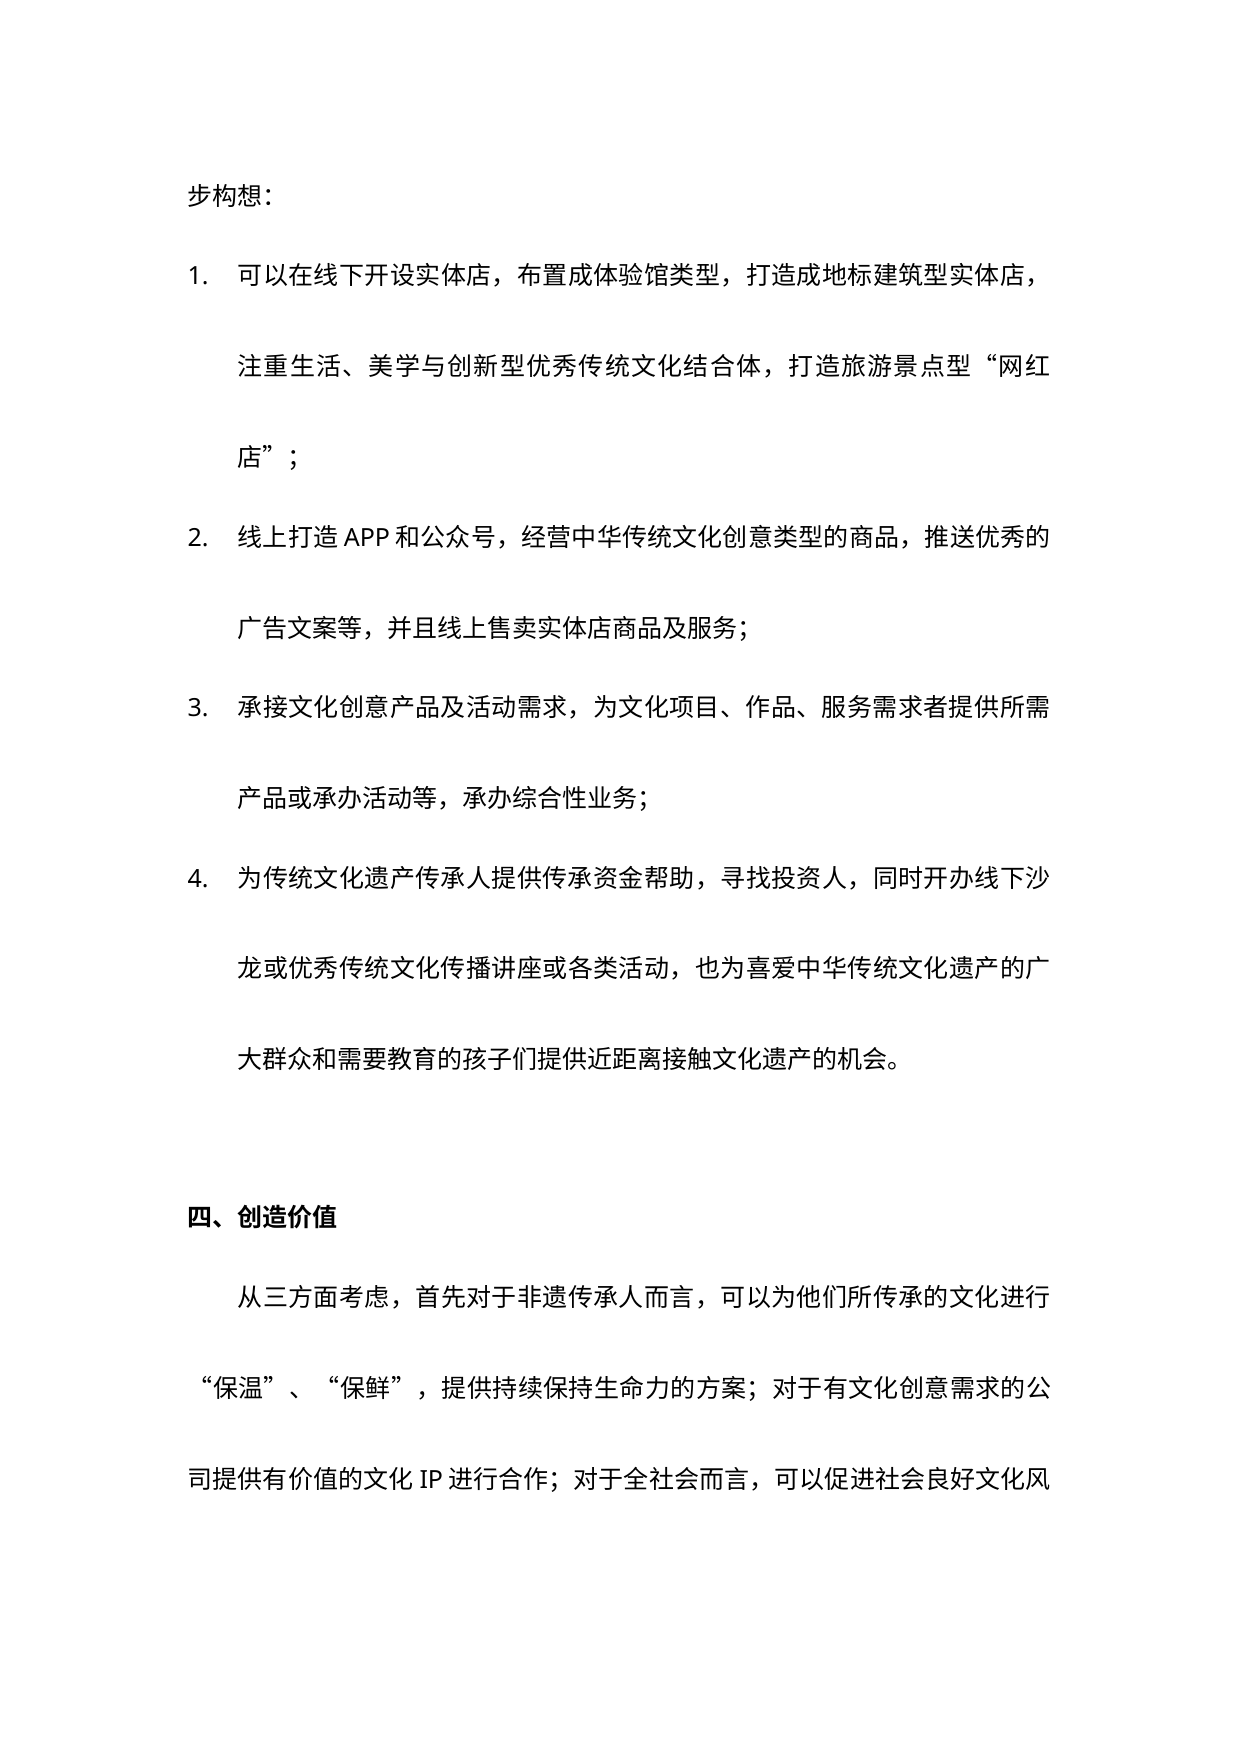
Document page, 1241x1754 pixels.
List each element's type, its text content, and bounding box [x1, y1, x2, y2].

list 承接文化创意产品及活动需求，为文化项目、作品、服务需求者提供所需产品或承办活动等，承办综合性业务； [187, 673, 1053, 829]
list 为传统文化遗产传承人提供传承资金帮助，寻找投资人，同时开办线下沙龙或优秀传统文化传播讲座或各类活动，也为喜爱中华传统文化遗产的广大群众和需要教育的孩子们提供近距离接触文化遗产的机会。 [187, 844, 1053, 1091]
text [187, 162, 1053, 227]
list 可以在线下开设实体店，布置成体验馆类型，打造成地标建筑型实体店，注重生活、美学与创新型优秀传统文化结合体，打造旅游景点型“网红店”； [187, 241, 1053, 488]
text 四、创造价值 [187, 1183, 1053, 1248]
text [187, 1263, 1053, 1510]
list 线上打造APP和公众号，经营中华传统文化创意类型的商品，推送优秀的广告文案等，并且线上售卖实体店商品及服务； [187, 503, 1053, 659]
